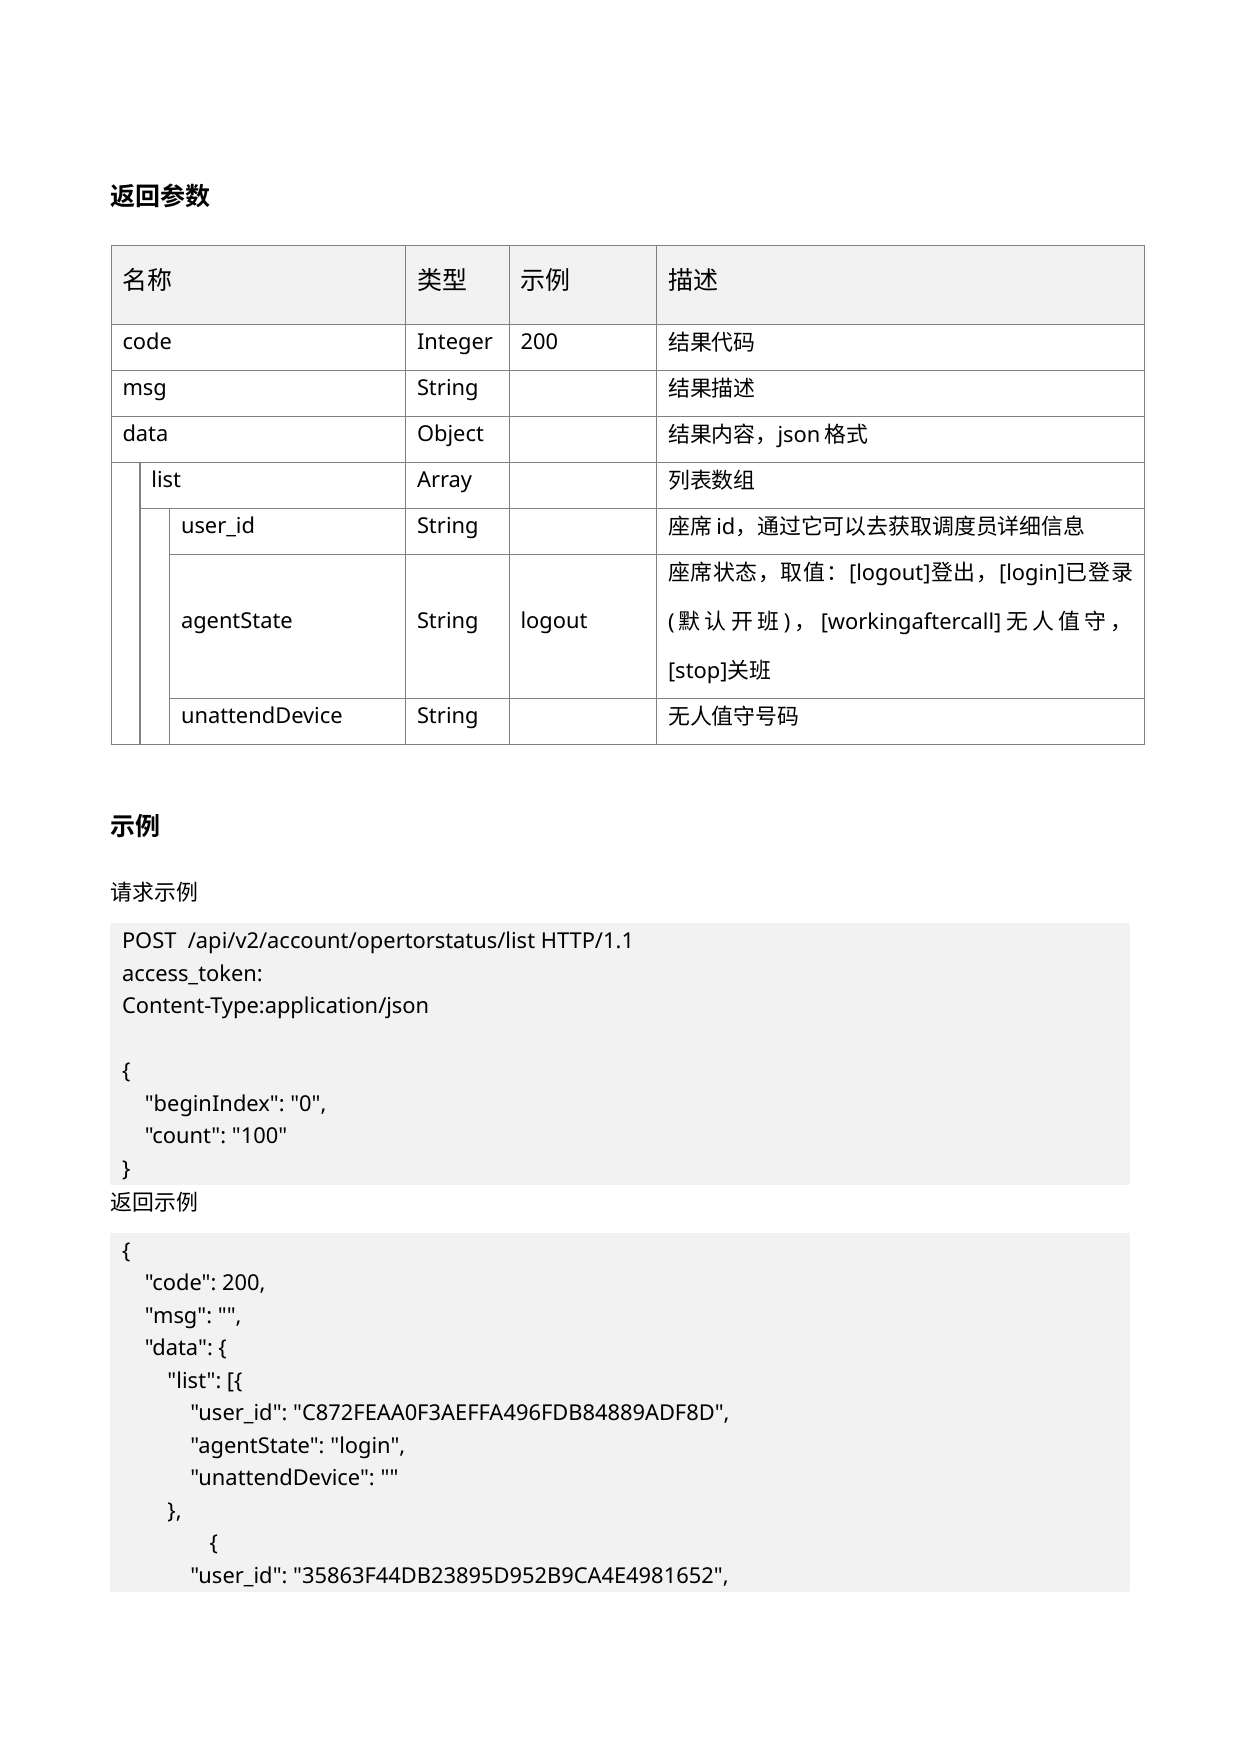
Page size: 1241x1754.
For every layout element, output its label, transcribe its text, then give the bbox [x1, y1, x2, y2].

table_cell code [112, 325, 405, 370]
table_header POST /api/v2/account/opertorstatus/list HTTP/1.1 access_token: Content-Type:application/json { "beginIndex": "0", "count": "100" } [111, 924, 1129, 1184]
table_cell 结果描述 [657, 371, 1144, 416]
table_cell String [406, 555, 509, 697]
table_cell unattendDevice [170, 699, 405, 743]
table_cell [510, 509, 656, 554]
table_cell 结果内容，json格式 [657, 417, 1144, 462]
table_cell data [112, 417, 405, 462]
text 示例 [110, 792, 1130, 857]
text 请求示例 [110, 875, 1130, 907]
table_cell msg [112, 371, 405, 416]
table_header 描述 [657, 246, 1144, 324]
table_cell Object [406, 417, 509, 462]
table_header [111, 1234, 1129, 1591]
table_cell logout [510, 555, 656, 697]
table_cell list [141, 463, 405, 508]
table_cell 座席状态，取值：[logout]登出，[login]已登录(默认开班)，[workingaftercall]无人值守，[stop]关班 [657, 555, 1144, 697]
table_cell String [406, 699, 509, 743]
table_cell [510, 699, 656, 743]
table_cell user_id [170, 509, 405, 554]
table_cell agentState [170, 555, 405, 697]
table_header 类型 [406, 246, 509, 324]
table_cell 座席id，通过它可以去获取调度员详细信息 [657, 509, 1144, 554]
text 返回示例 [110, 1184, 1130, 1217]
table_cell [510, 371, 656, 416]
table_cell Array [406, 463, 509, 508]
table_cell Integer [406, 325, 509, 370]
table_cell 无人值守号码 [657, 699, 1144, 743]
table_cell [141, 509, 169, 743]
table_cell [510, 417, 656, 462]
table_cell String [406, 509, 509, 554]
table_header 示例 [510, 246, 656, 324]
table_cell [112, 463, 139, 743]
table_cell 结果代码 [657, 325, 1144, 370]
text 返回参数 [110, 162, 1130, 227]
table_cell 200 [510, 325, 656, 370]
table_cell [510, 463, 656, 508]
table_cell 列表数组 [657, 463, 1144, 508]
table_cell String [406, 371, 509, 416]
table_header 名称 [112, 246, 405, 324]
